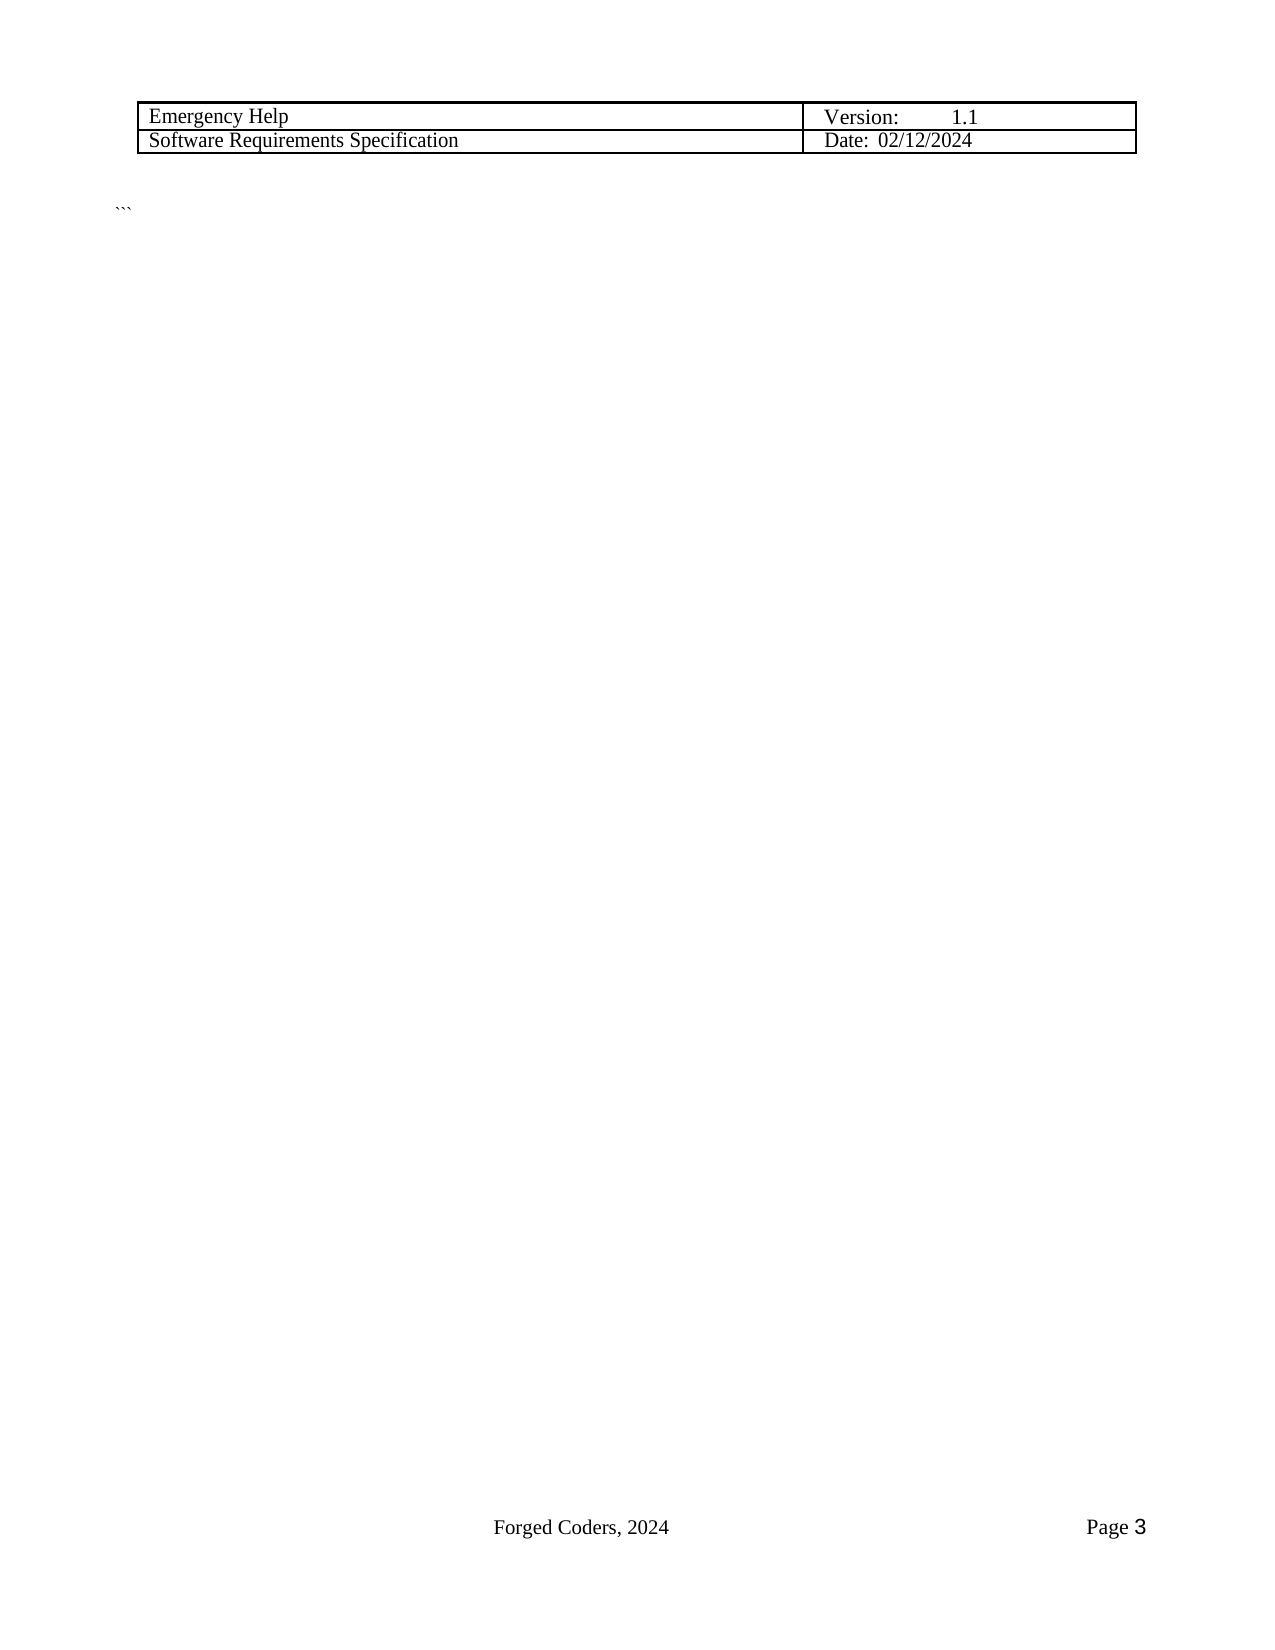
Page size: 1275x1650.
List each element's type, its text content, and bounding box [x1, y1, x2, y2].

text ``` [114, 204, 1212, 224]
